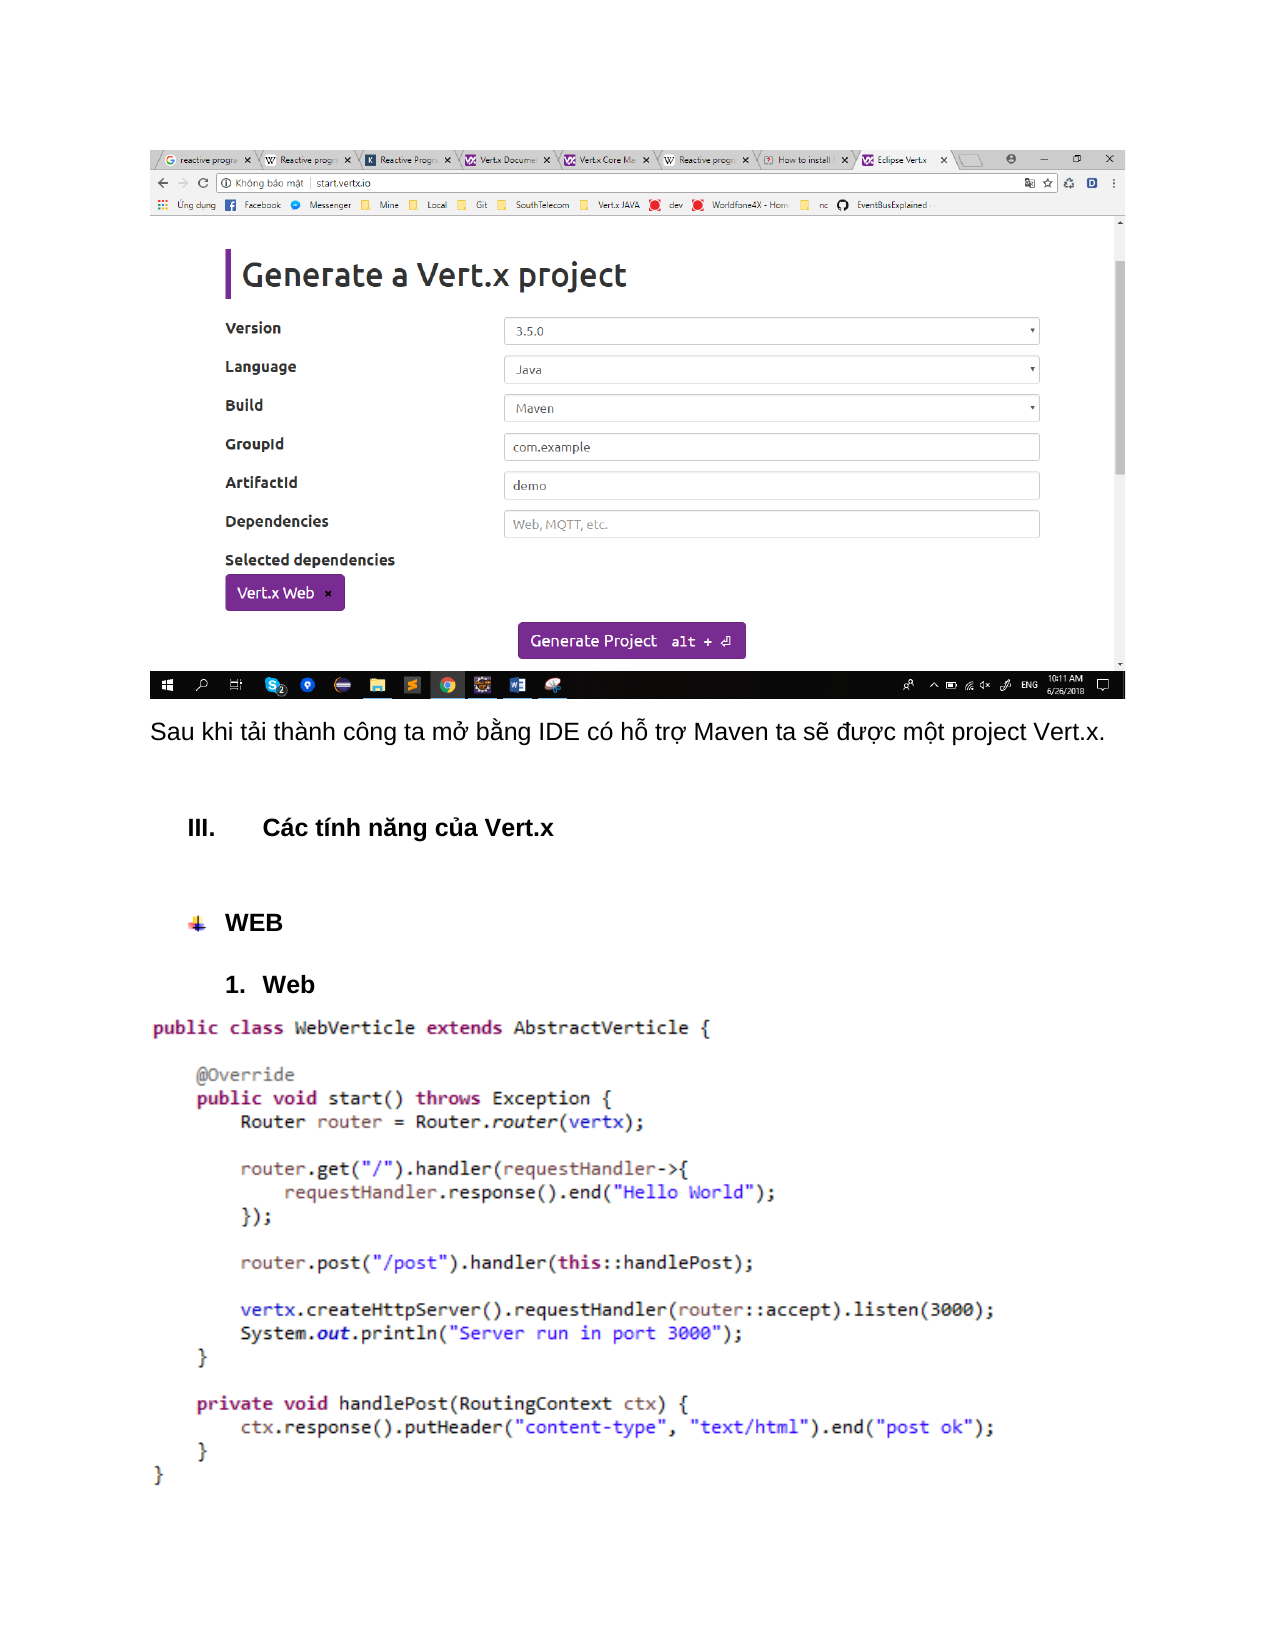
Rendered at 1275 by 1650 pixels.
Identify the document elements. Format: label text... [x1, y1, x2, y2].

text Sau khi tải thành công ta mở bằng IDE có hỗ trợ Maven ta sẽ được một project Vert.x. [150, 717, 1125, 746]
list Web [225, 970, 1125, 999]
list Các tính năng của Vert.x [187, 812, 1125, 841]
list WEB [187, 908, 1125, 937]
picture [188, 914, 206, 932]
picture [150, 150, 1125, 699]
picture [150, 1017, 1002, 1493]
